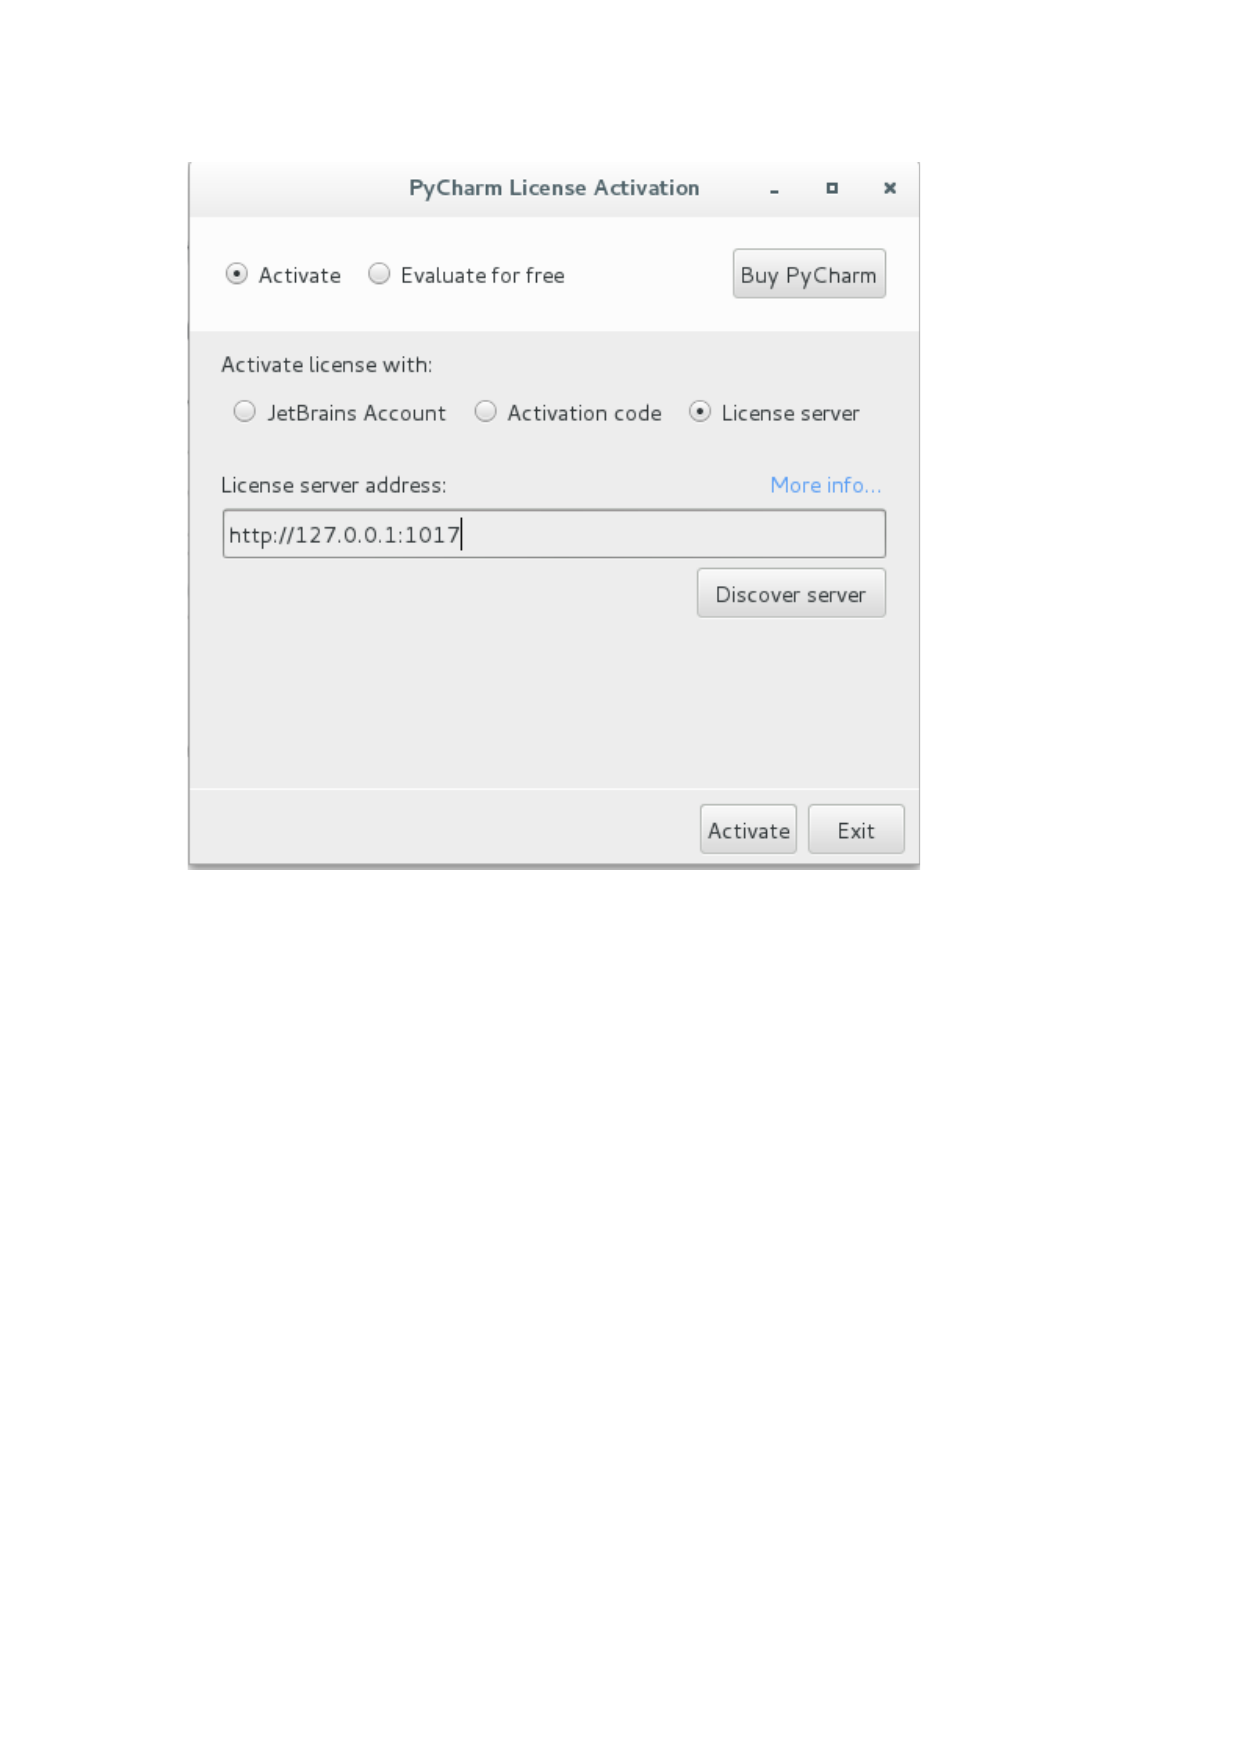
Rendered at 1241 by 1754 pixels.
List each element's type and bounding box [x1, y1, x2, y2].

picture [187, 162, 921, 870]
